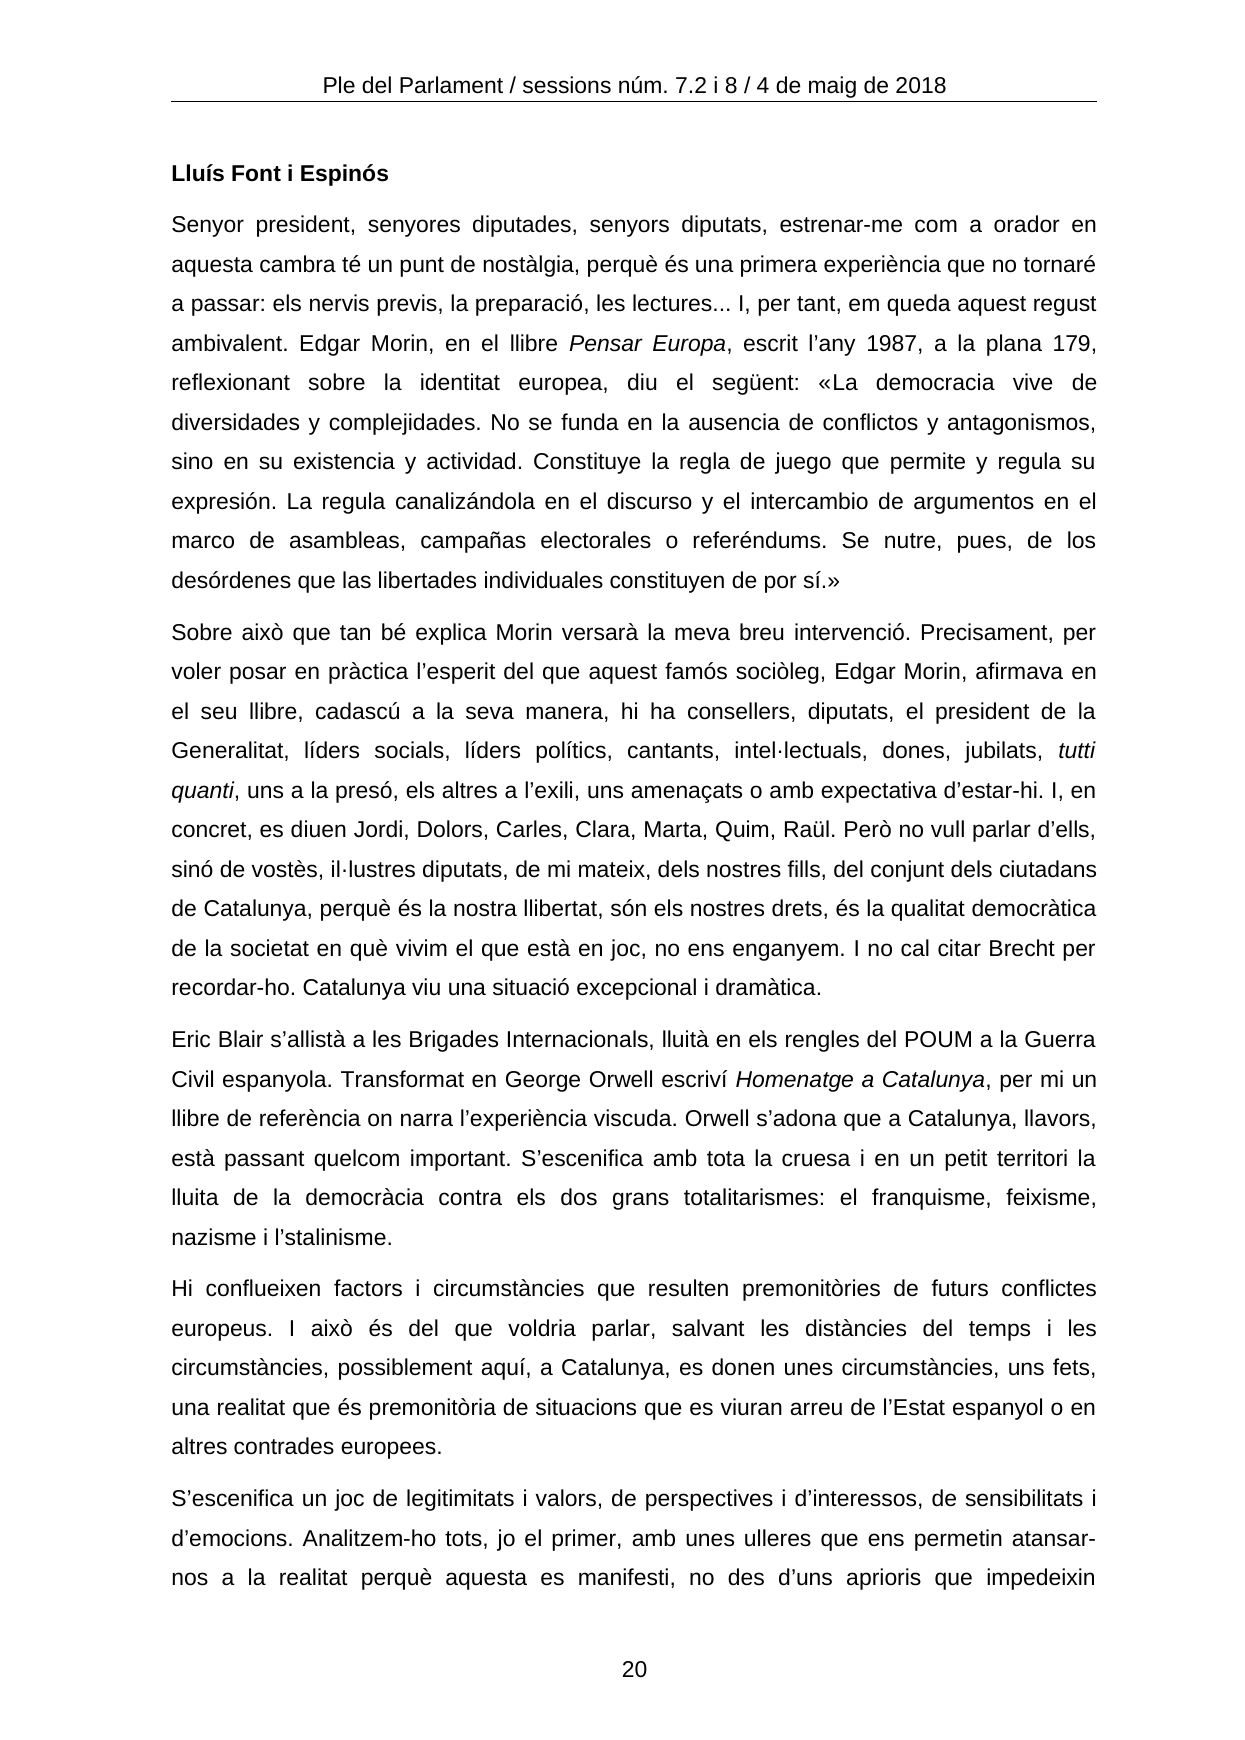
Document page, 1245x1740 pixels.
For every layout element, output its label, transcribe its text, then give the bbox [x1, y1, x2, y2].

text Sobre això que tan bé explica Morin versarà la meva breu intervenció. Precisament, per voler posar en pràctica l’esperit del que aquest famós sociòleg, Edgar Morin, afirmava en el seu llibre, cadascú a la seva manera, hi ha consellers, diputats, el president de la Generalitat, líders socials, líders polítics, cantants, intel·lectuals, dones, jubilats, tutti quanti, uns a la presó, els altres a l’exili, uns amenaçats o amb expectativa d’estar-hi. I, en concret, es diuen Jordi, Dolors, Carles, Clara, Marta, Quim, Raül. Però no vull parlar d’ells, sinó de vostès, il·lustres diputats, de mi mateix, dels nostres fills, del conjunt dels ciutadans de Catalunya, perquè és la nostra llibertat, són els nostres drets, és la qualitat democràtica de la societat en què vivim el que està en joc, no ens enganyem. I no cal citar Brecht per recordar-ho. Catalunya viu una situació excepcional i dramàtica. [171, 619, 1097, 1000]
text Senyor president, senyores diputades, senyors diputats, estrenar-me com a orador en aquesta cambra té un punt de nostàlgia, perquè és una primera experiència que no tornaré a passar: els nervis previs, la preparació, les lectures... I, per tant, em queda aquest regust ambivalent. Edgar Morin, en el llibre Pensar Europa, escrit l’any 1987, a la plana 179, reflexionant sobre la identitat europea, diu el següent: «La democracia vive de diversidades y complejidades. No se funda en la ausencia de conflictos y antagonismos, sino en su existencia y actividad. Constituye la regla de juego que permite y regula su expresión. La regula canalizándola en el discurso y el intercambio de argumentos en el marco de asambleas, campañas electorales o referéndums. Se nutre, pues, de los desórdenes que las libertades individuales constituyen de por sí.» [171, 211, 1097, 593]
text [171, 1485, 1097, 1591]
text Lluís Font i Espinós [171, 159, 1097, 186]
text Eric Blair s’allistà a les Brigades Internacionals, lluità en els rengles del POUM a la Guerra Civil espanyola. Transformat en George Orwell escriví Homenatge a Catalunya, per mi un llibre de referència on narra l’experiència viscuda. Orwell s’adona que a Catalunya, llavors, està passant quelcom important. S’escenifica amb tota la cruesa i en un petit territori la lluita de la democràcia contra els dos grans totalitarismes: el franquisme, feixisme, nazisme i l’stalinisme. [171, 1026, 1097, 1250]
text Hi conflueixen factors i circumstàncies que resulten premonitòries de futurs conflictes europeus. I això és del que voldria parlar, salvant les distàncies del temps i les circumstàncies, possiblement aquí, a Catalunya, es donen unes circumstàncies, uns fets, una realitat que és premonitòria de situacions que es viuran arreu de l’Estat espanyol o en altres contrades europees. [171, 1275, 1097, 1460]
